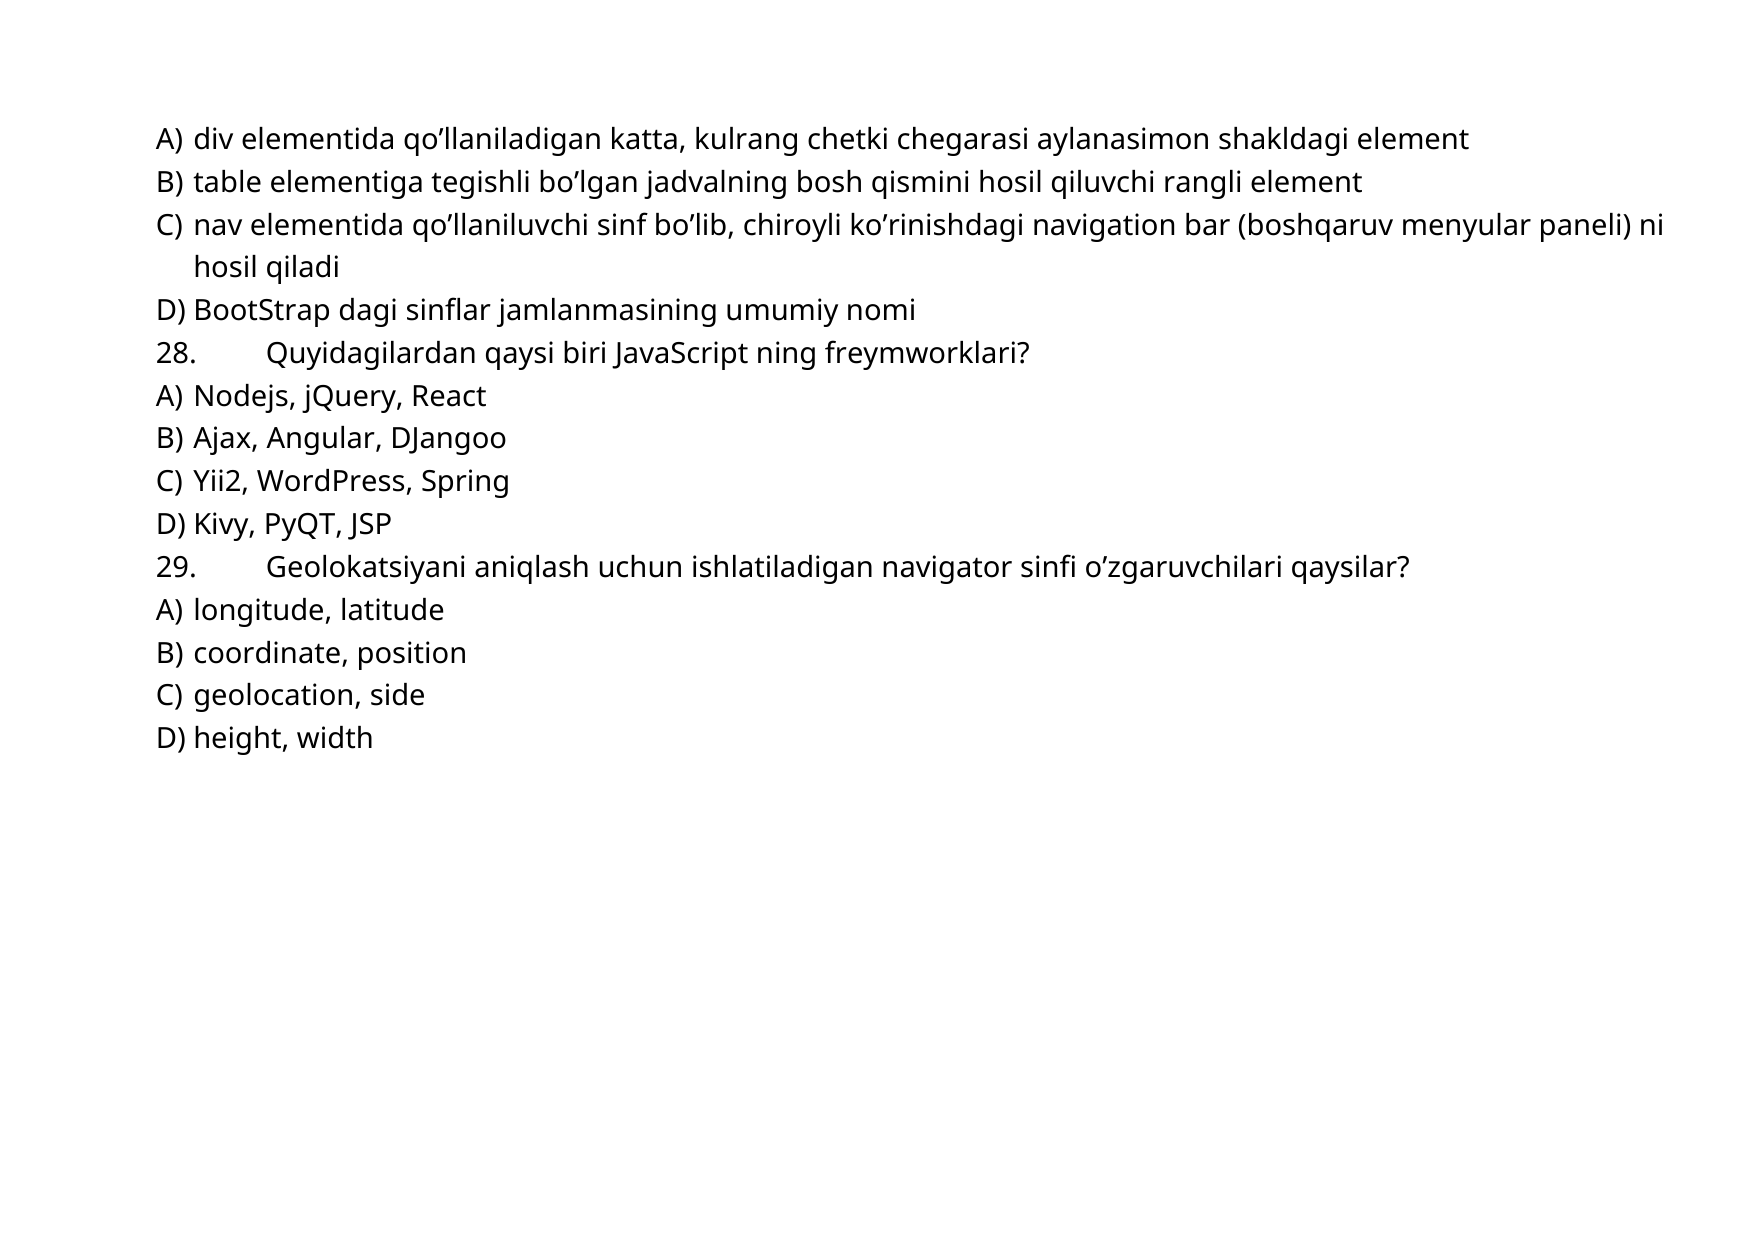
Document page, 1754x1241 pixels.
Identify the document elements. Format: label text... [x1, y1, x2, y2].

list Geolokatsiyani aniqlash uchun ishlatiladigan navigator sinfi o’zgaruvchilari qaysilar? [156, 546, 1724, 586]
list table elementiga tegishli bo’lgan jadvalning bosh qismini hosil qiluvchi rangli element [156, 161, 1724, 201]
list coordinate, position [156, 632, 1724, 672]
list Nodejs, jQuery, React [156, 375, 1724, 415]
list BootStrap dagi sinflar jamlanmasining umumiy nomi [156, 289, 1724, 329]
list Quyidagilardan qaysi biri JavaScript ning freymworklari? [156, 332, 1724, 372]
list Kivy, PyQT, JSP [156, 503, 1724, 543]
list div elementida qo’llaniladigan katta, kulrang chetki chegarasi aylanasimon shakldagi element [156, 118, 1724, 158]
list geolocation, side [156, 675, 1724, 714]
list nav elementida qo’llaniluvchi sinf bo’lib, chiroyli ko’rinishdagi navigation bar (boshqaruv menyular paneli) ni hosil qiladi [156, 204, 1724, 286]
list height, width [156, 717, 1724, 757]
list longitude, latitude [156, 589, 1724, 629]
list Yii2, WordPress, Spring [156, 461, 1724, 500]
list Ajax, Angular, DJangoo [156, 418, 1724, 457]
